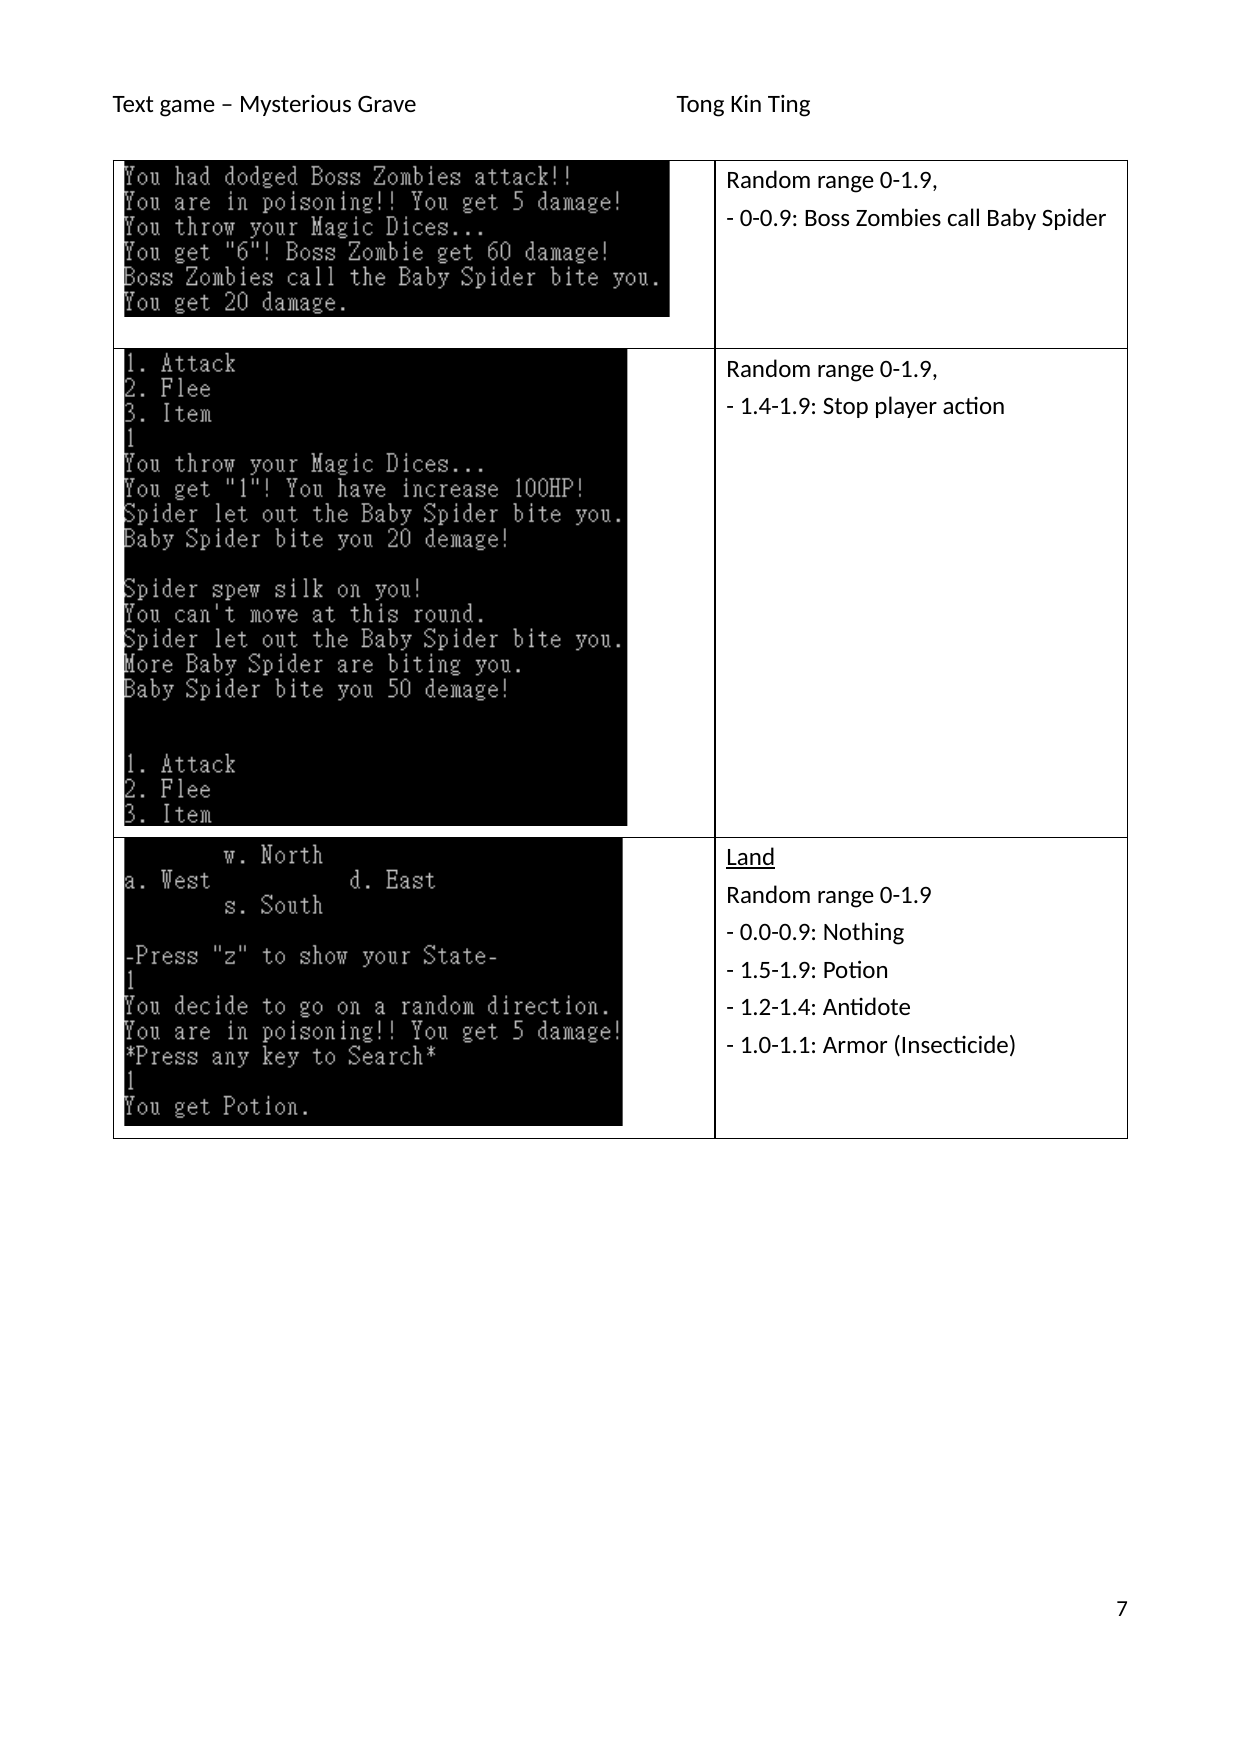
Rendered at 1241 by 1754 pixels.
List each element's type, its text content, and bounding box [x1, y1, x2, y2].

table_cell [114, 161, 714, 348]
table_cell [114, 838, 714, 1138]
picture [124, 837, 623, 1126]
table_cell [114, 349, 714, 837]
picture [124, 160, 670, 317]
table_cell Land Random range 0-1.9 - 0.0-0.9: Nothing - 1.5-1.9: Potion - 1.2-1.4: Antidote - 1.0-1.1: Armor (Insecticide) [716, 838, 1127, 1138]
table_cell Random range 0-1.9, - 1.4-1.9: Stop player action [716, 349, 1127, 837]
table_cell Random range 0-1.9, - 0-0.9: Boss Zombies call Baby Spider [716, 161, 1127, 348]
picture [124, 349, 628, 826]
